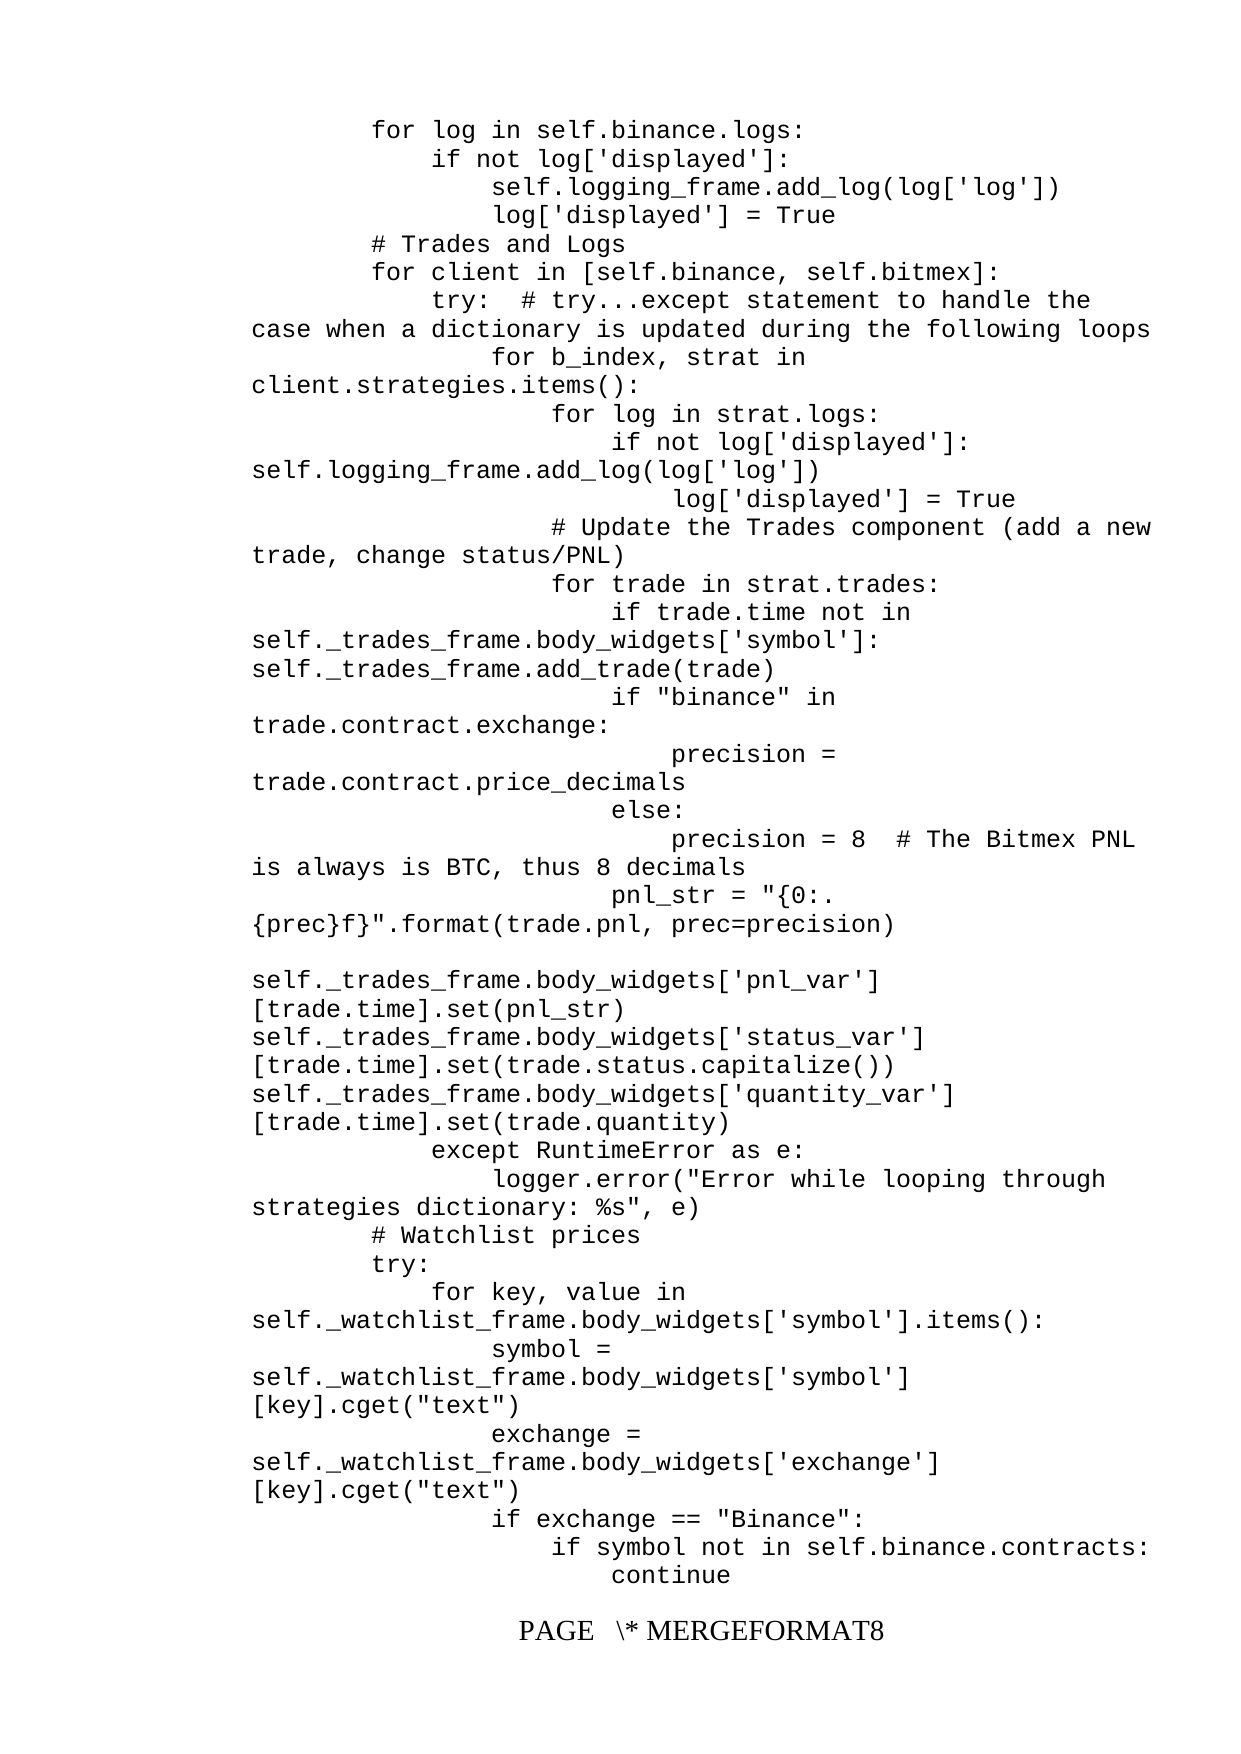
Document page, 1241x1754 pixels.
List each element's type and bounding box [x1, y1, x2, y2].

text [251, 118, 1152, 1591]
